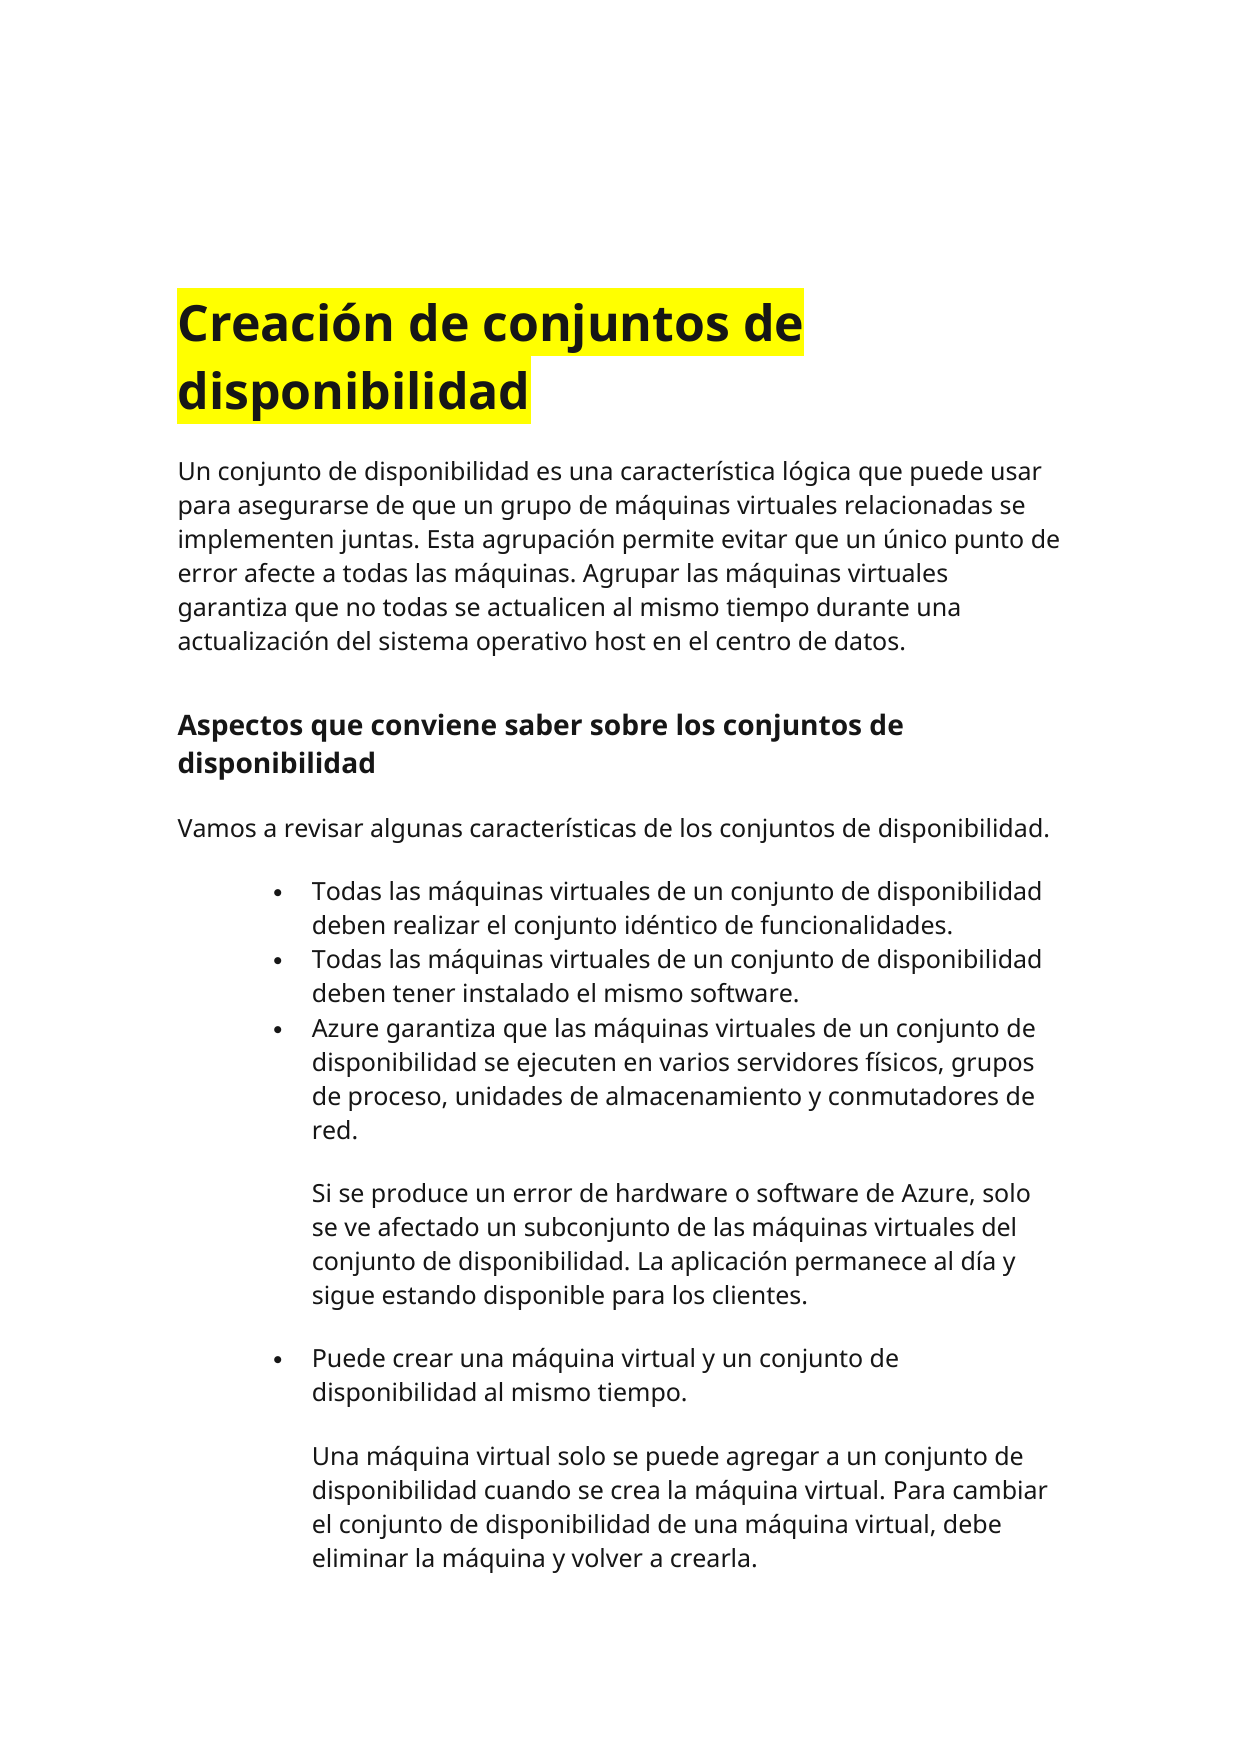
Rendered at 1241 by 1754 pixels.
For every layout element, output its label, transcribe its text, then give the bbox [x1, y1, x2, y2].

list Azure garantiza que las máquinas virtuales de un conjunto de disponibilidad se ejecuten en varios servidores físicos, grupos de proceso, unidades de almacenamiento y conmutadores de red. [274, 1010, 1063, 1146]
text Una máquina virtual solo se puede agregar a un conjunto de disponibilidad cuando se crea la máquina virtual. Para cambiar el conjunto de disponibilidad de una máquina virtual, debe eliminar la máquina y volver a crearla. [312, 1438, 1063, 1574]
list Todas las máquinas virtuales de un conjunto de disponibilidad deben realizar el conjunto idéntico de funcionalidades. [274, 874, 1063, 942]
text Vamos a revisar algunas características de los conjuntos de disponibilidad. [177, 811, 1063, 845]
list Puede crear una máquina virtual y un conjunto de disponibilidad al mismo tiempo. [274, 1341, 1063, 1409]
text Aspectos que conviene saber sobre los conjuntos de disponibilidad [177, 705, 1063, 782]
text Creación de conjuntos de disponibilidad [531, 288, 1063, 424]
list Todas las máquinas virtuales de un conjunto de disponibilidad deben tener instalado el mismo software. [274, 942, 1063, 1010]
text Si se produce un error de hardware o software de Azure, solo se ve afectado un subconjunto de las máquinas virtuales del conjunto de disponibilidad. La aplicación permanece al día y sigue estando disponible para los clientes. [312, 1176, 1063, 1312]
text Un conjunto de disponibilidad es una característica lógica que puede usar para asegurarse de que un grupo de máquinas virtuales relacionadas se implementen juntas. Esta agrupación permite evitar que un único punto de error afecte a todas las máquinas. Agrupar las máquinas virtuales garantiza que no todas se actualicen al mismo tiempo durante una actualización del sistema operativo host en el centro de datos. [177, 454, 1063, 658]
